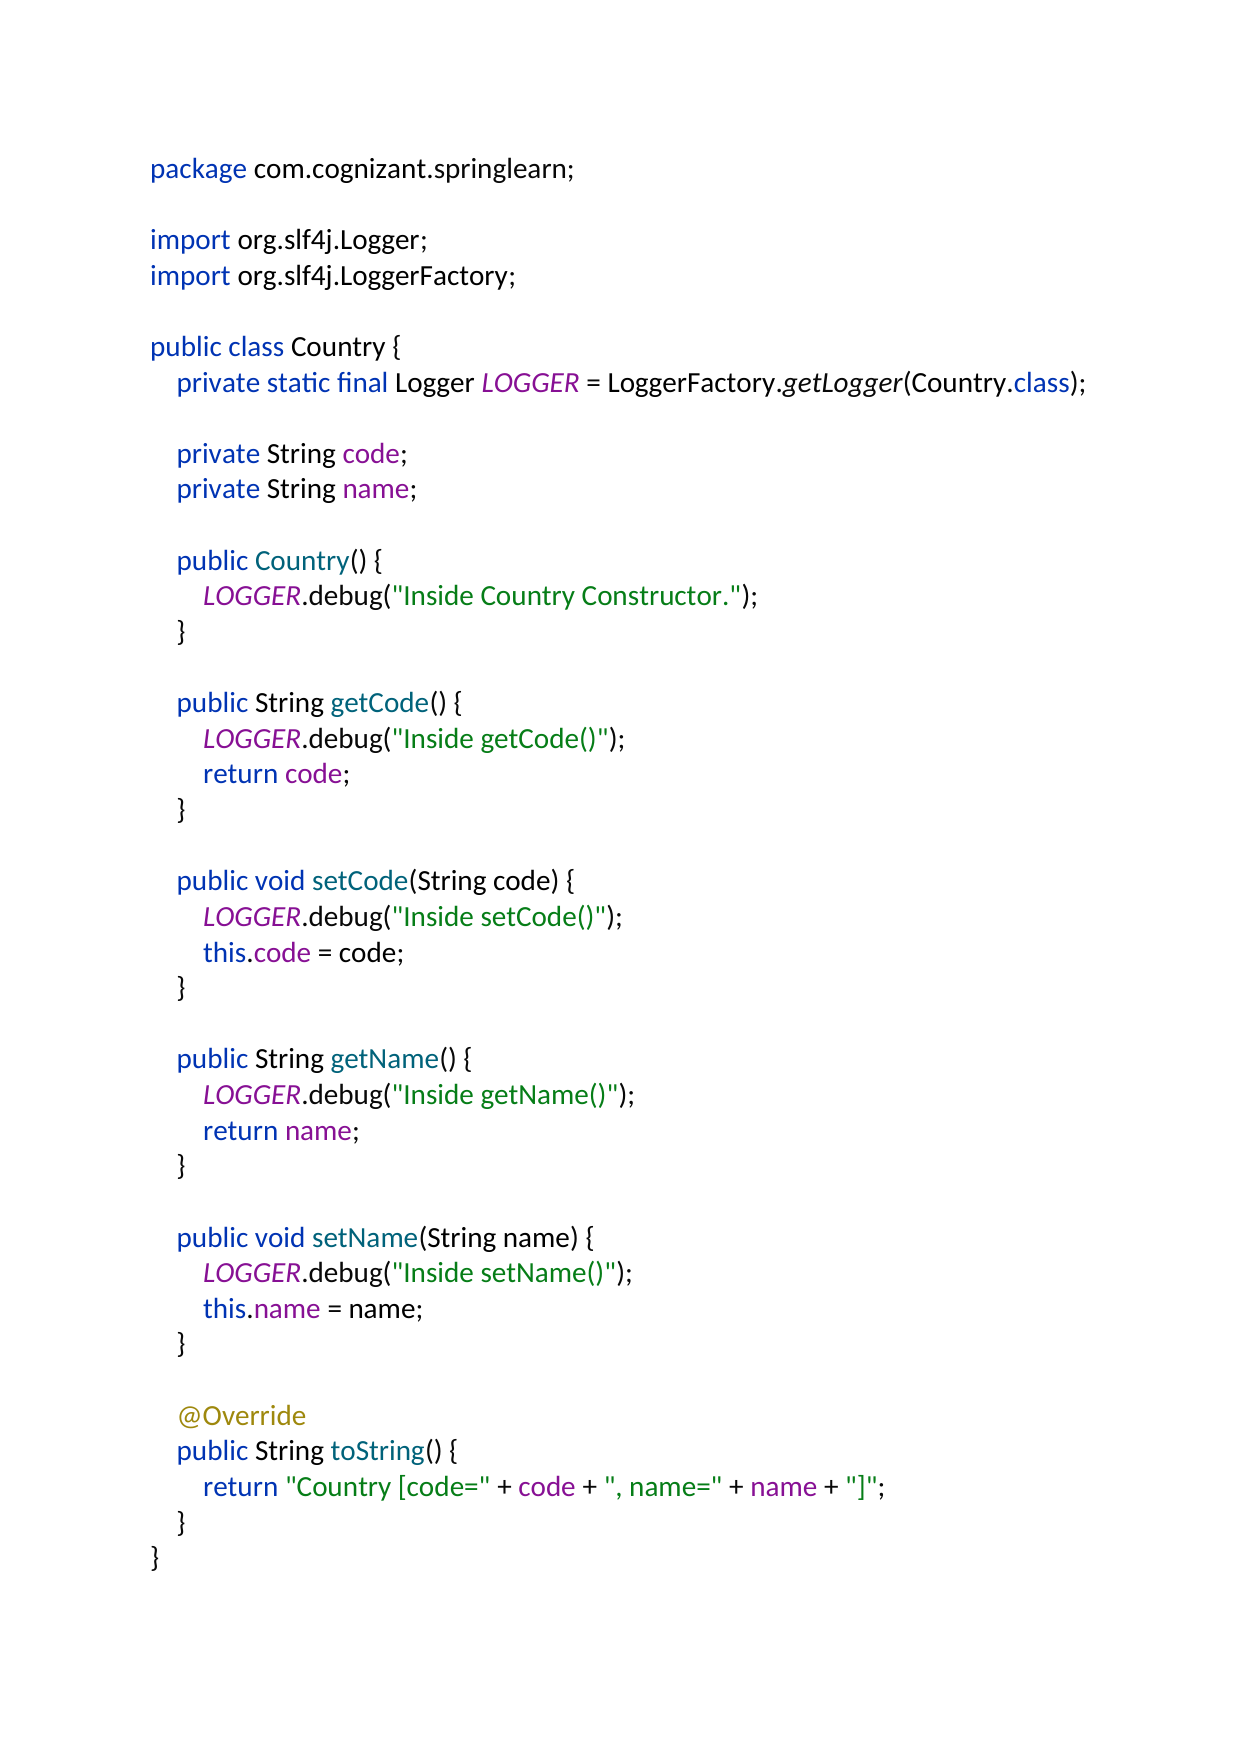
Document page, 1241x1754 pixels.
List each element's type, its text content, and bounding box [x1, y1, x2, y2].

text package com.cognizant.springlearn; import org.slf4j.Logger; import org.slf4j.LoggerFactory; public class Country { private static final Logger LOGGER = LoggerFactory.getLogger(Country.class); private String code; private String name; public Country() { LOGGER.debug("Inside Country Constructor."); } public String getCode() { LOGGER.debug("Inside getCode()"); return code; } public void setCode(String code) { LOGGER.debug("Inside setCode()"); this.code = code; } public String getName() { LOGGER.debug("Inside getName()"); return name; } public void setName(String name) { LOGGER.debug("Inside setName()"); this.name = name; } @Override public String toString() { return "Country [code=" + code + ", name=" + name + "]"; } } [150, 150, 1090, 1575]
